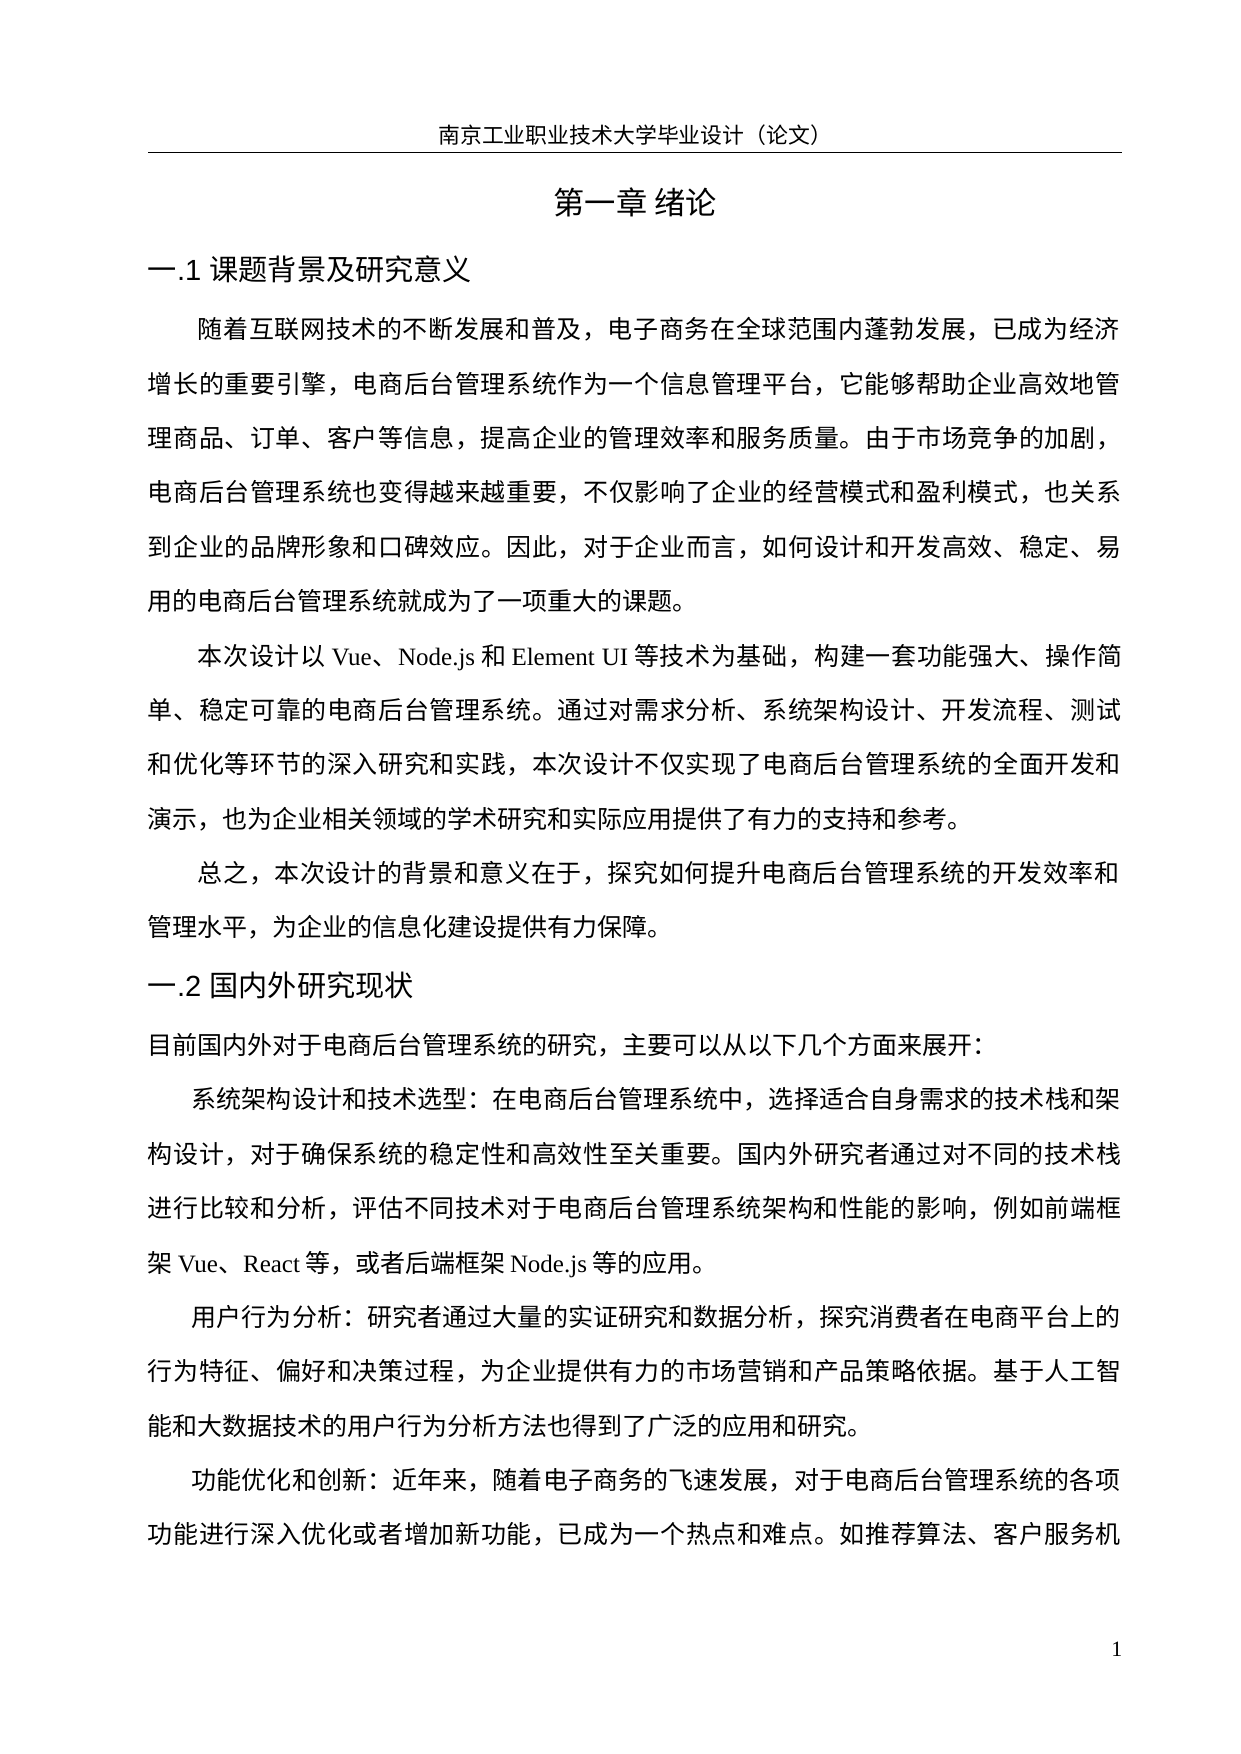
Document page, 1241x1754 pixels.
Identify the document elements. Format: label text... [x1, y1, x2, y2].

text 总之，本次设计的背景和意义在于，探究如何提升电商后台管理系统的开发效率和管理水平，为企业的信息化建设提供有力保障。 [148, 853, 1122, 944]
text 系统架构设计和技术选型：在电商后台管理系统中，选择适合自身需求的技术栈和架构设计，对于确保系统的稳定性和高效性至关重要。国内外研究者通过对不同的技术栈进行比较和分析，评估不同技术对于电商后台管理系统架构和性能的影响，例如前端框架Vue、React等，或者后端框架Node.js等的应用。 [148, 1080, 1122, 1279]
text 随着互联网技术的不断发展和普及，电子商务在全球范围内蓬勃发展，已成为经济增长的重要引擎，电商后台管理系统作为一个信息管理平台，它能够帮助企业高效地管理商品、订单、客户等信息，提高企业的管理效率和服务质量。由于市场竞争的加剧，电商后台管理系统也变得越来越重要，不仅影响了企业的经营模式和盈利模式，也关系到企业的品牌形象和口碑效应。因此，对于企业而言，如何设计和开发高效、稳定、易用的电商后台管理系统就成为了一项重大的课题。 [148, 310, 1122, 618]
text 目前国内外对于电商后台管理系统的研究，主要可以从以下几个方面来展开： [148, 1026, 1122, 1062]
text 本次设计以Vue、Node.js和Element UI等技术为基础，构建一套功能强大、操作简单、稳定可靠的电商后台管理系统。通过对需求分析、系统架构设计、开发流程、测试和优化等环节的深入研究和实践，本次设计不仅实现了电商后台管理系统的全面开发和演示，也为企业相关领域的学术研究和实际应用提供了有力的支持和参考。 [148, 636, 1122, 835]
subtitle 国内外研究现状 [148, 962, 1122, 1004]
subtitle 课题背景及研究意义 [148, 246, 1122, 288]
text 用户行为分析：研究者通过大量的实证研究和数据分析，探究消费者在电商平台上的行为特征、偏好和决策过程，为企业提供有力的市场营销和产品策略依据。基于人工智能和大数据技术的用户行为分析方法也得到了广泛的应用和研究。 [148, 1297, 1122, 1442]
subtitle 绪论 [148, 178, 1122, 224]
